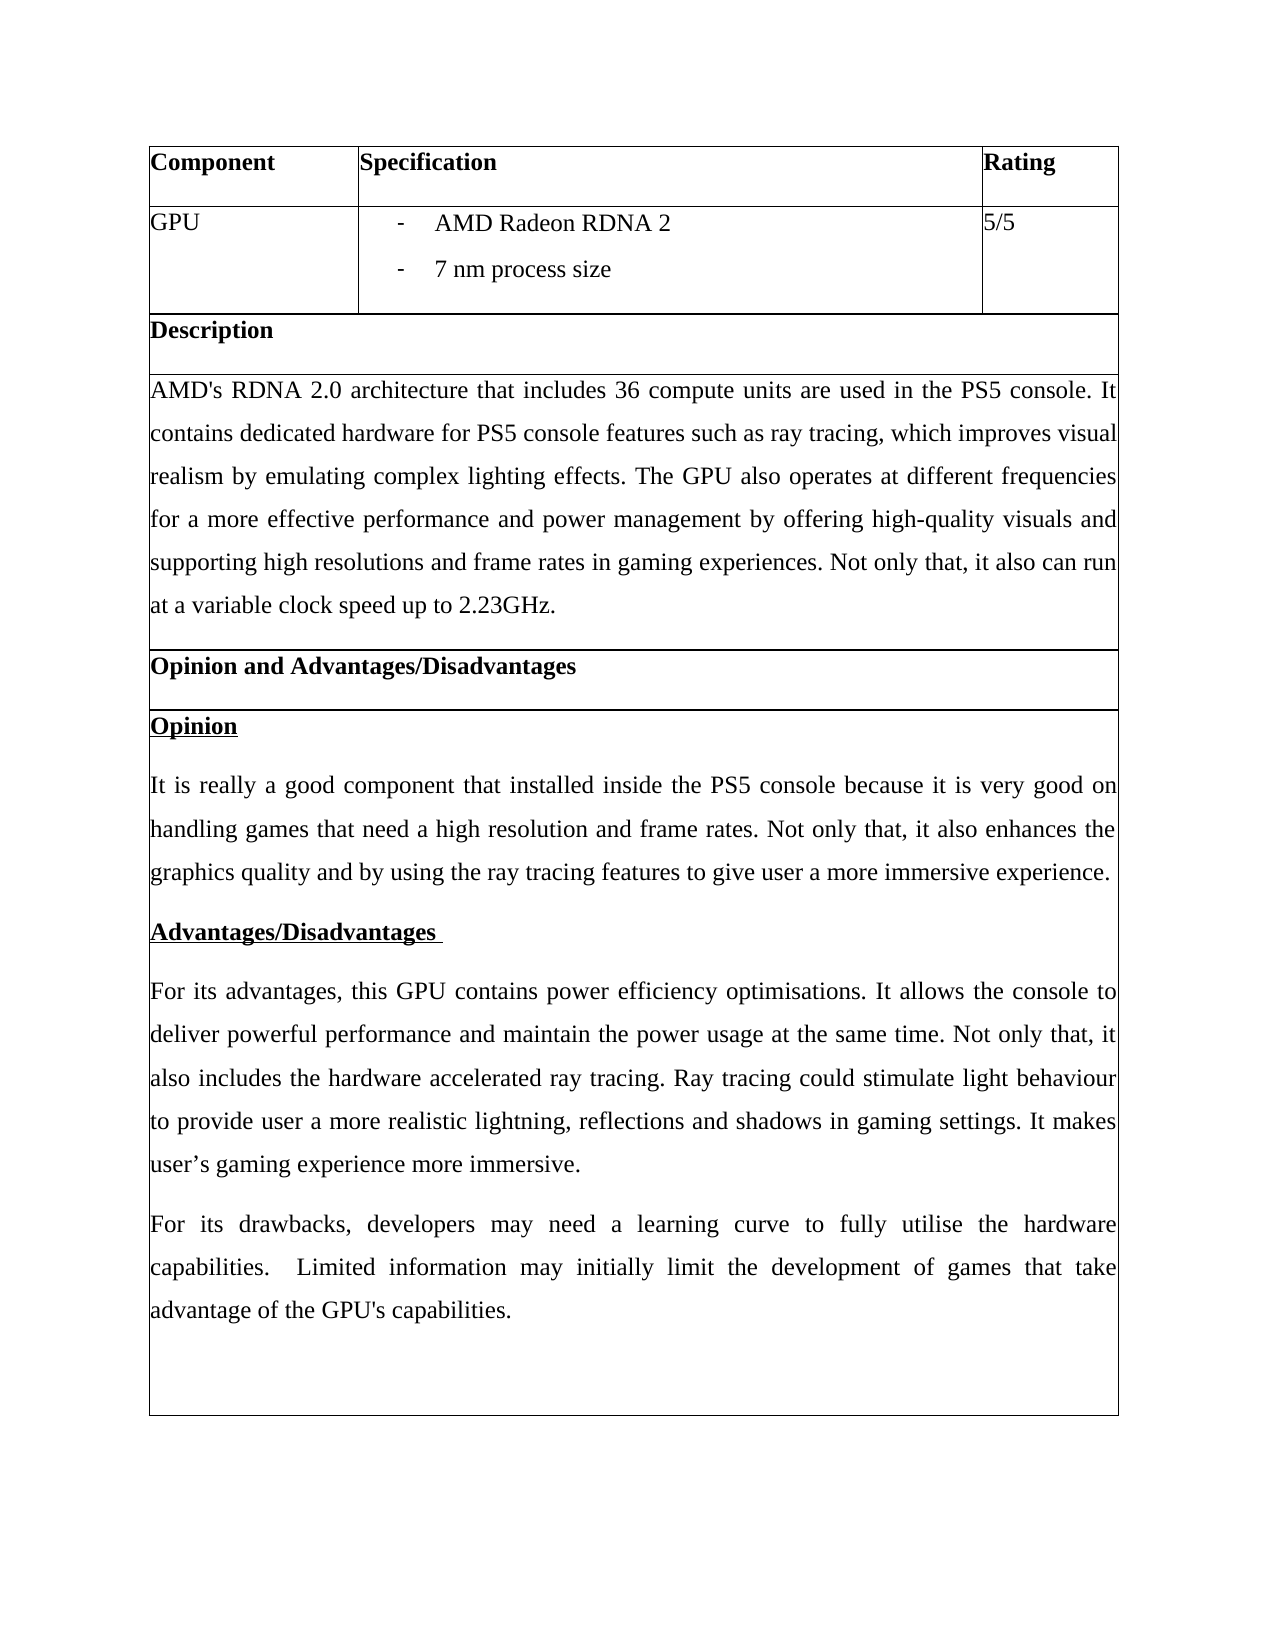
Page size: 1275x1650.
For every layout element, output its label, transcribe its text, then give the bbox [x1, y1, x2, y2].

table_cell AMD Radeon RDNA 2 7 nm process size [359, 207, 982, 313]
table_cell 5/5 [983, 207, 1118, 313]
table_cell GPU [150, 207, 358, 313]
table_cell AMD's RDNA 2.0 architecture that includes 36 compute units are used in the PS5 console. It contains dedicated hardware for PS5 console features such as ray tracing, which improves visual realism by emulating complex lighting effects. The GPU also operates at different frequencies for a more effective performance and power management by offering high-quality visuals and supporting high resolutions and frame rates in gaming experiences. Not only that, it also can run at a variable clock speed up to 2.23GHz. [150, 375, 1118, 649]
table_cell Opinion and Advantages/Disadvantages [150, 651, 1118, 709]
table_header Rating [983, 147, 1118, 206]
table_header Specification [359, 147, 982, 206]
table_header Component [150, 147, 358, 206]
table_cell Description [150, 315, 1118, 373]
table_cell Opinion It is really a good component that installed inside the PS5 console because it is very good on handling games that need a high resolution and frame rates. Not only that, it also enhances the graphics quality and by using the ray tracing features to give user a more immersive experience. Advantages/Disadvantages For its advantages, this GPU contains power efficiency optimisations. It allows the console to deliver powerful performance and maintain the power usage at the same time. Not only that, it also includes the hardware accelerated ray tracing. Ray tracing could stimulate light behaviour to provide user a more realistic lightning, reflections and shadows in gaming settings. It makes user’s gaming experience more immersive. For its drawbacks, developers may need a learning curve to fully utilise the hardware capabilities. Limited information may initially limit the development of games that take advantage of the GPU's capabilities. [150, 711, 1118, 1414]
